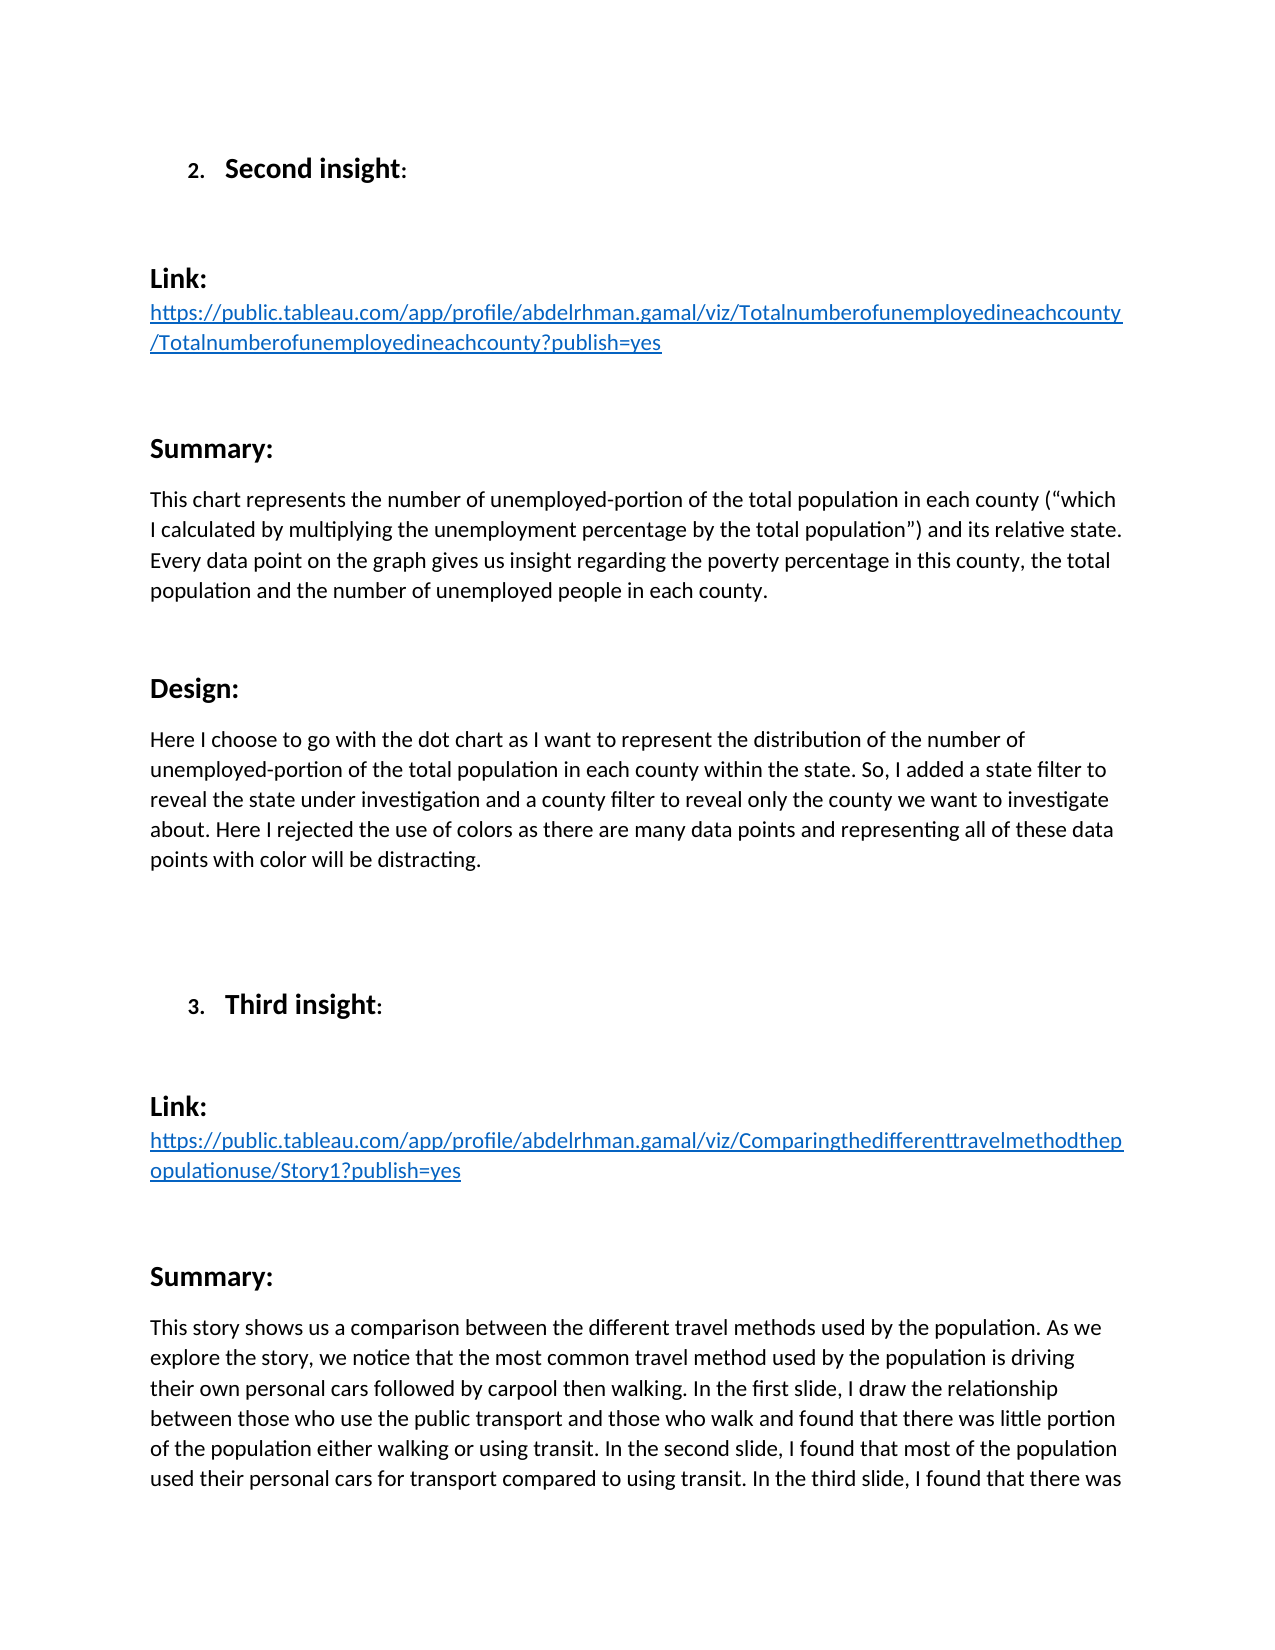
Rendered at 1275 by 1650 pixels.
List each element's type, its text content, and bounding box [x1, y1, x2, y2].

list Second insight: [187, 150, 1125, 186]
text Link: https://public.tableau.com/app/profile/abdelrhman.gamal/viz/Comparingthedifferenttravelmethodthepopulationuse/Story1?publish=yes [150, 1088, 1125, 1184]
text Here I choose to go with the dot chart as I want to represent the distribution of the number of unemployed-portion of the total population in each county within the state. So, I added a state filter to reveal the state under investigation and a county filter to reveal only the county we want to investigate about. Here I rejected the use of colors as there are many data points and representing all of these data points with color will be distracting. [150, 725, 1125, 874]
text This chart represents the number of unemployed-portion of the total population in each county (“which I calculated by multiplying the unemployment percentage by the total population”) and its relative state. Every data point on the graph gives us insight regarding the poverty percentage in this county, the total population and the number of unemployed people in each county. [150, 485, 1125, 604]
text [150, 1313, 1125, 1492]
text Summary: [150, 430, 1125, 466]
text Summary: [150, 1258, 1125, 1294]
text Design: [150, 670, 1125, 705]
text Link: https://public.tableau.com/app/profile/abdelrhman.gamal/viz/Totalnumberofunemployedineachcounty/Totalnumberofunemployedineachcounty?publish=yes [150, 260, 1125, 356]
list Third insight: [187, 986, 1125, 1022]
